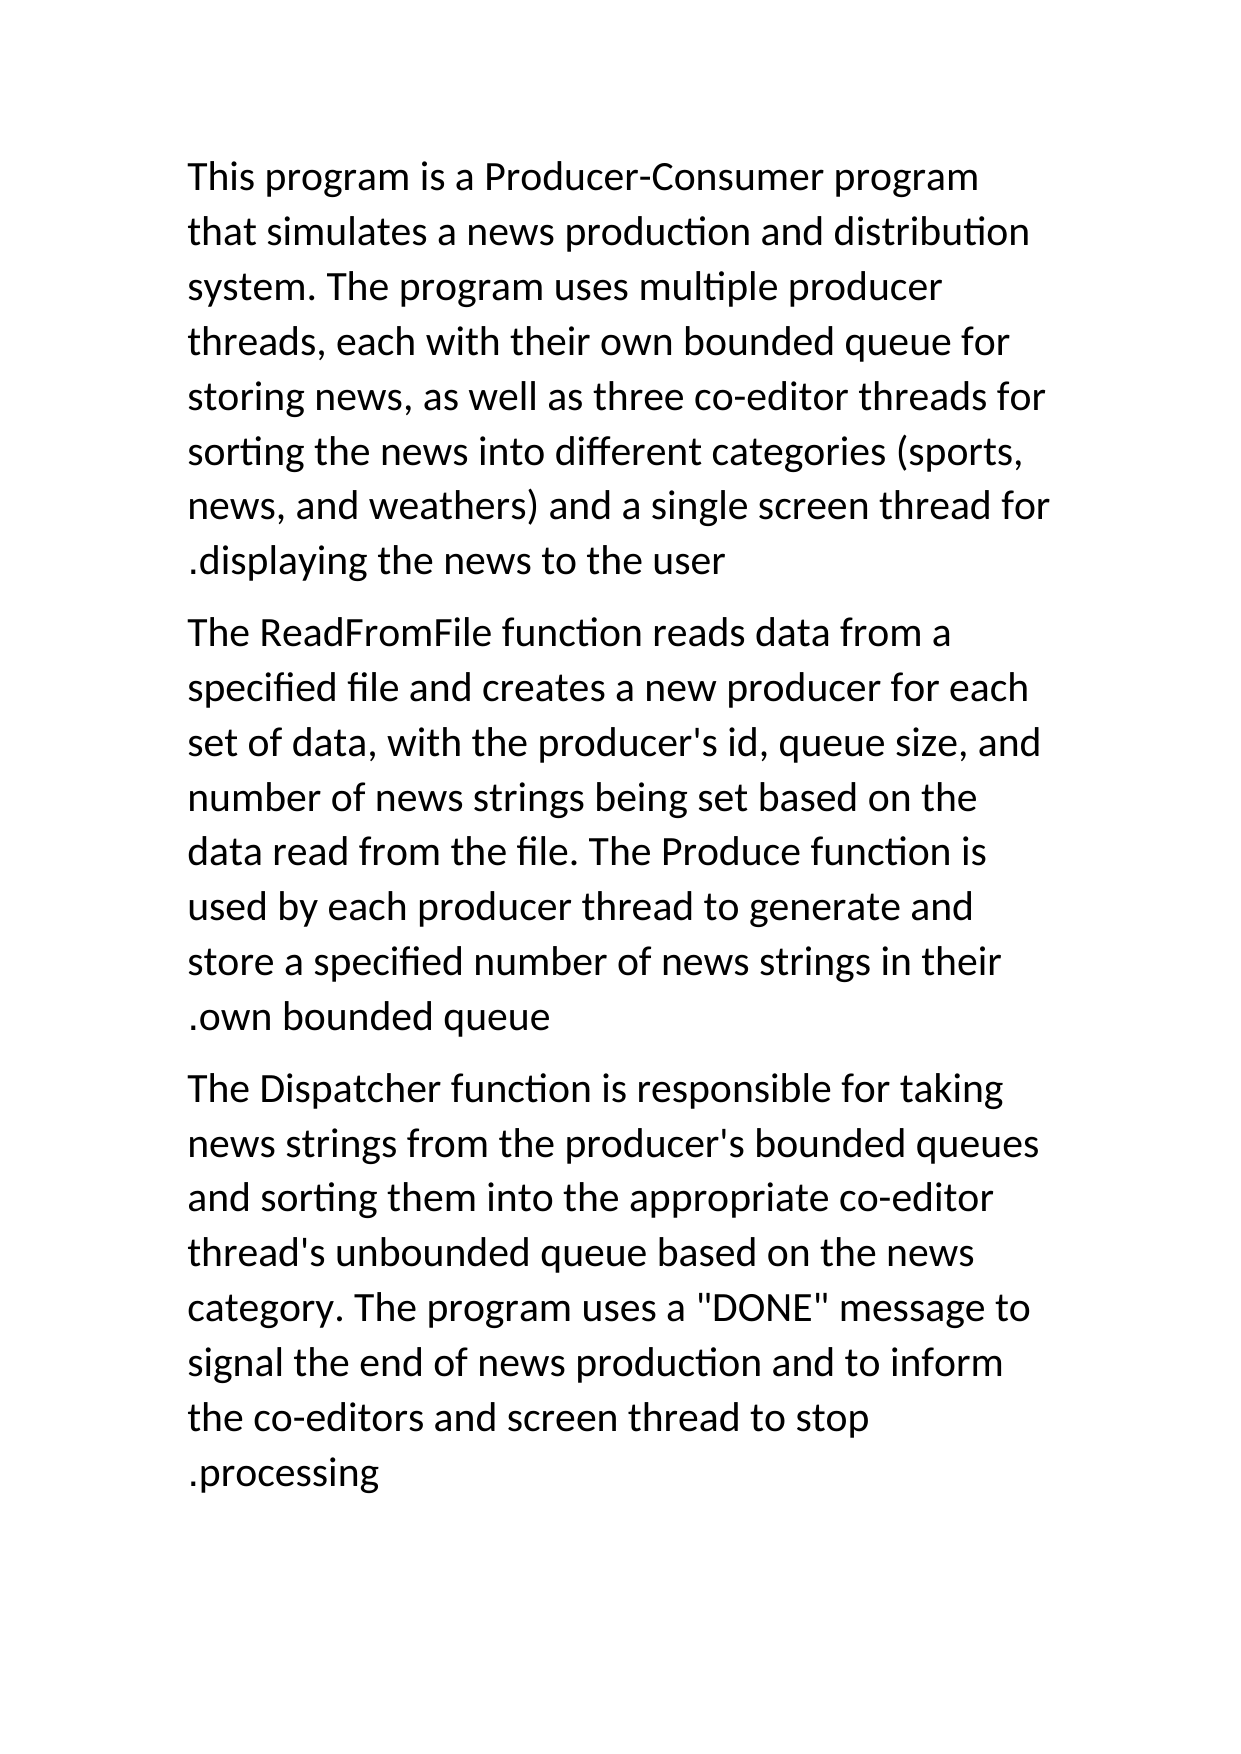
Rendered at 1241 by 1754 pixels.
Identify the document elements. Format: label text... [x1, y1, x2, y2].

text The ReadFromFile function reads data from a specified file and creates a new producer for each set of data, with the producer's id, queue size, and number of news strings being set based on the data read from the file. The Produce function is used by each producer thread to generate and store a specified number of news strings in their own bounded queue. [187, 606, 1053, 1041]
text The Dispatcher function is responsible for taking news strings from the producer's bounded queues and sorting them into the appropriate co-editor thread's unbounded queue based on the news category. The program uses a "DONE" message to signal the end of news production and to inform the co-editors and screen thread to stop processing. [187, 1062, 1053, 1497]
text This program is a Producer-Consumer program that simulates a news production and distribution system. The program uses multiple producer threads, each with their own bounded queue for storing news, as well as three co-editor threads for sorting the news into different categories (sports, news, and weathers) and a single screen thread for displaying the news to the user. [187, 150, 1053, 585]
